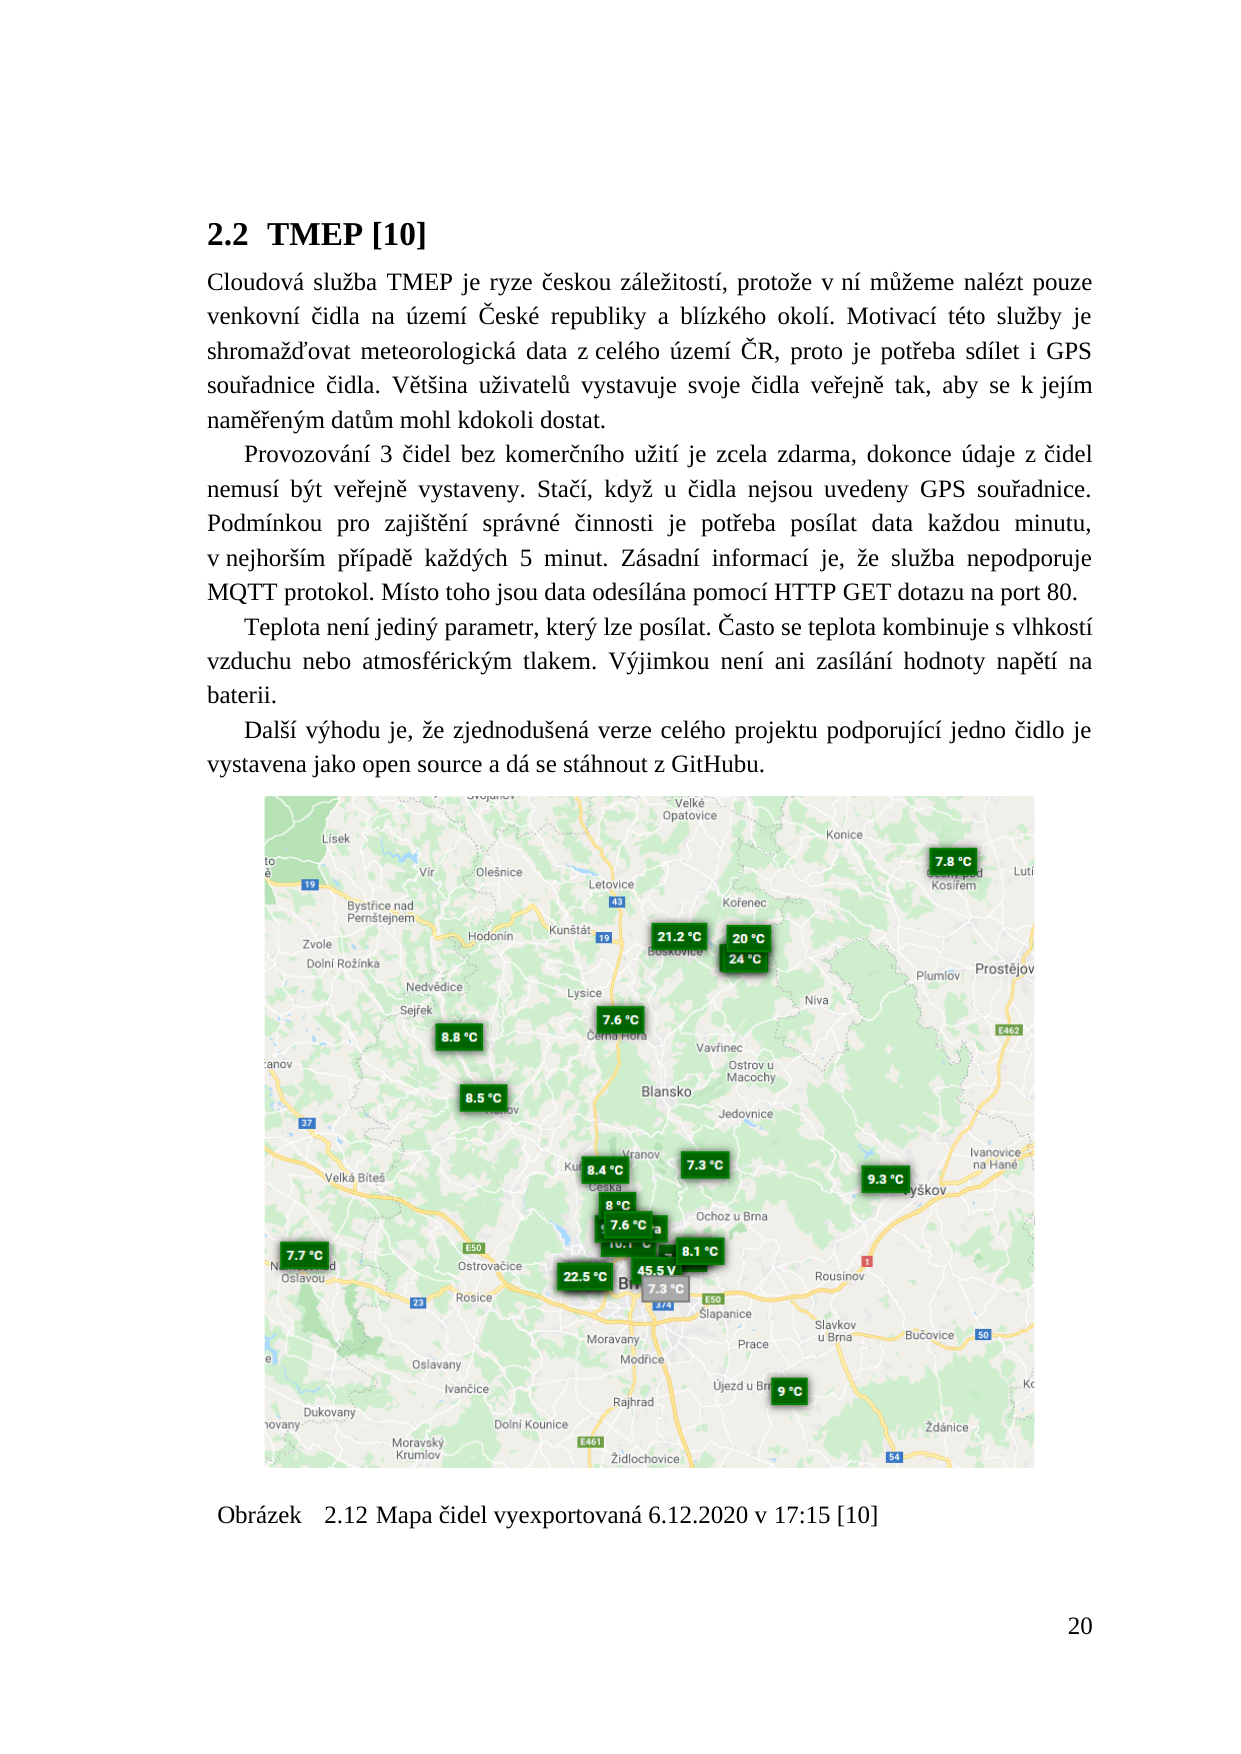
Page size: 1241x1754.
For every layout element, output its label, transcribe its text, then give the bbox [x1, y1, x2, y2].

picture [264, 796, 1035, 1468]
text Cloudová služba TMEP je ryze českou záležitostí, protože v ní můžeme nalézt pouze venkovní čidla na území České republiky a blízkého okolí. Motivací této služby je shromažďovat meteorologická data z celého území ČR, proto je potřeba sdílet i GPS souřadnice čidla. Většina uživatelů vystavuje svoje čidla veřejně tak, aby se k jejím naměřeným datům mohl kdokoli dostat. [207, 267, 1092, 433]
subtitle TMEP [10] [207, 215, 1092, 253]
text Provozování 3 čidel bez komerčního užití je zcela zdarma, dokonce údaje z čidel nemusí být veřejně vystaveny. Stačí, když u čidla nejsou uvedeny GPS souřadnice. Podmínkou pro zajištění správné činnosti je potřeba posílat data každou minutu, v nejhorším případě každých 5 minut. Zásadní informací je, že služba nepodporuje MQTT protokol. Místo toho jsou data odesílána pomocí HTTP GET dotazu na port 80. [207, 439, 1092, 606]
text Další výhodu je, že zjednodušená verze celého projektu podporující jedno čidlo je vystavena jako open source a dá se stáhnout z GitHubu. [207, 715, 1092, 778]
table_header [207, 784, 1092, 1488]
table_cell Obrázek [207, 1488, 313, 1550]
text Teplota není jediný parametr, který lze posílat. Často se teplota kombinuje s vlhkostí vzduchu nebo atmosférickým tlakem. Výjimkou není ani zasílání hodnoty napětí na baterii. [207, 612, 1092, 709]
